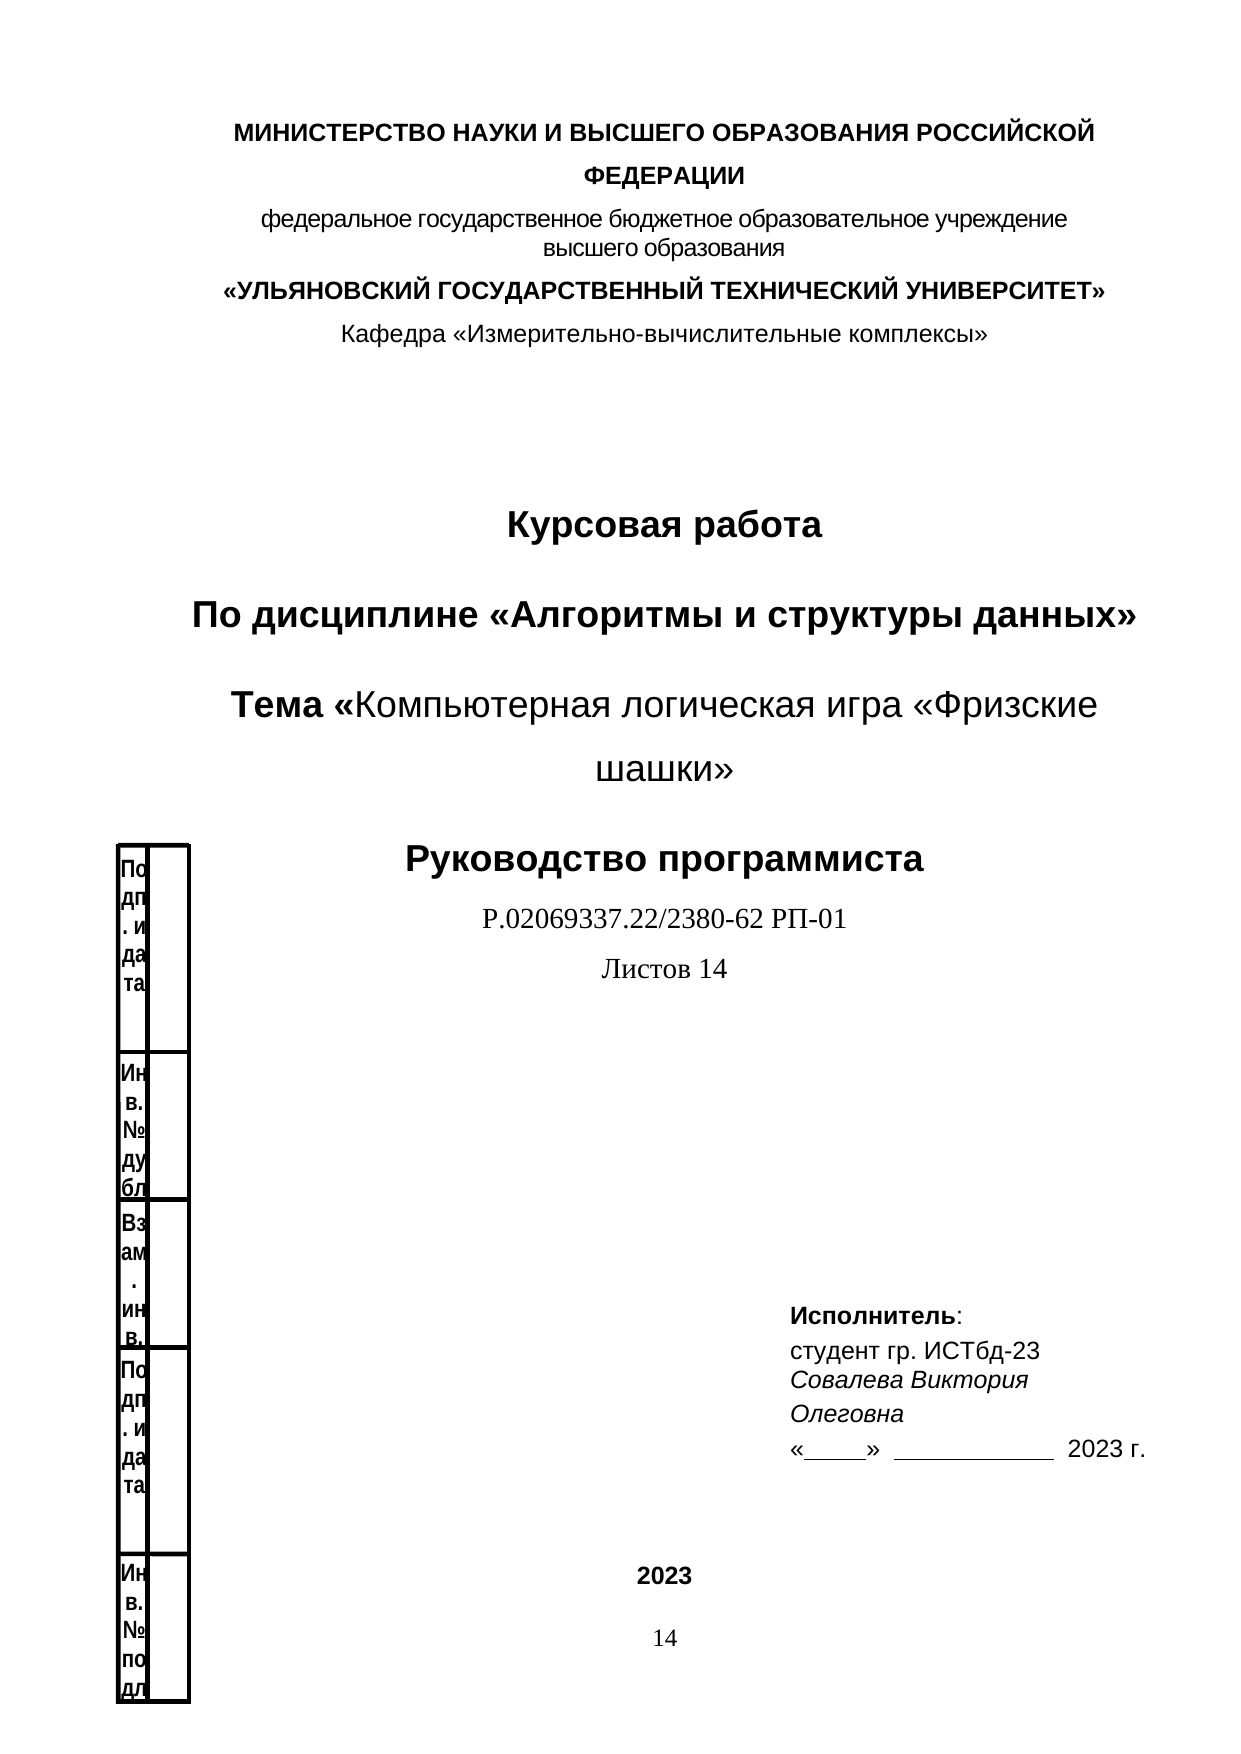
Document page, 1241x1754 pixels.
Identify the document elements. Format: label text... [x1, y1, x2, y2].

title Тема «Компьютерная логическая игра «Фризские шашки» [177, 682, 1152, 790]
text студент гр. ИСТбд-23 [790, 1336, 1152, 1365]
title Листов 14 [177, 951, 1152, 985]
text «УЛЬЯНОВСКИЙ ГОСУДАРСТВЕННЫЙ ТЕХНИЧЕСКИЙ УНИВЕРСИТЕТ» [177, 276, 1152, 305]
text « » 2023 г. [790, 1434, 1152, 1463]
title Курсовая работа [177, 502, 1152, 546]
title Руководство программиста [177, 836, 1152, 879]
text МИНИСТЕРСТВО НАУКИ И ВЫСШЕГО ОБРАЗОВАНИЯ РОССИЙСКОЙ ФЕДЕРАЦИИ [177, 118, 1152, 190]
text Исполнитель: [790, 1301, 1152, 1330]
text 2023 [177, 1561, 1152, 1590]
text федеральное государственное бюджетное образовательное учреждение [177, 204, 1152, 233]
title Р.02069337.22/2380-62 РП-01 [177, 901, 1152, 934]
text Совалева Виктория Олеговна [790, 1365, 1152, 1428]
text Кафедра «Измерительно-вычислительные комплексы» [177, 319, 1152, 348]
text высшего образования [177, 233, 1152, 262]
title По дисциплине «Алгоритмы и структуры данных» [177, 592, 1152, 635]
